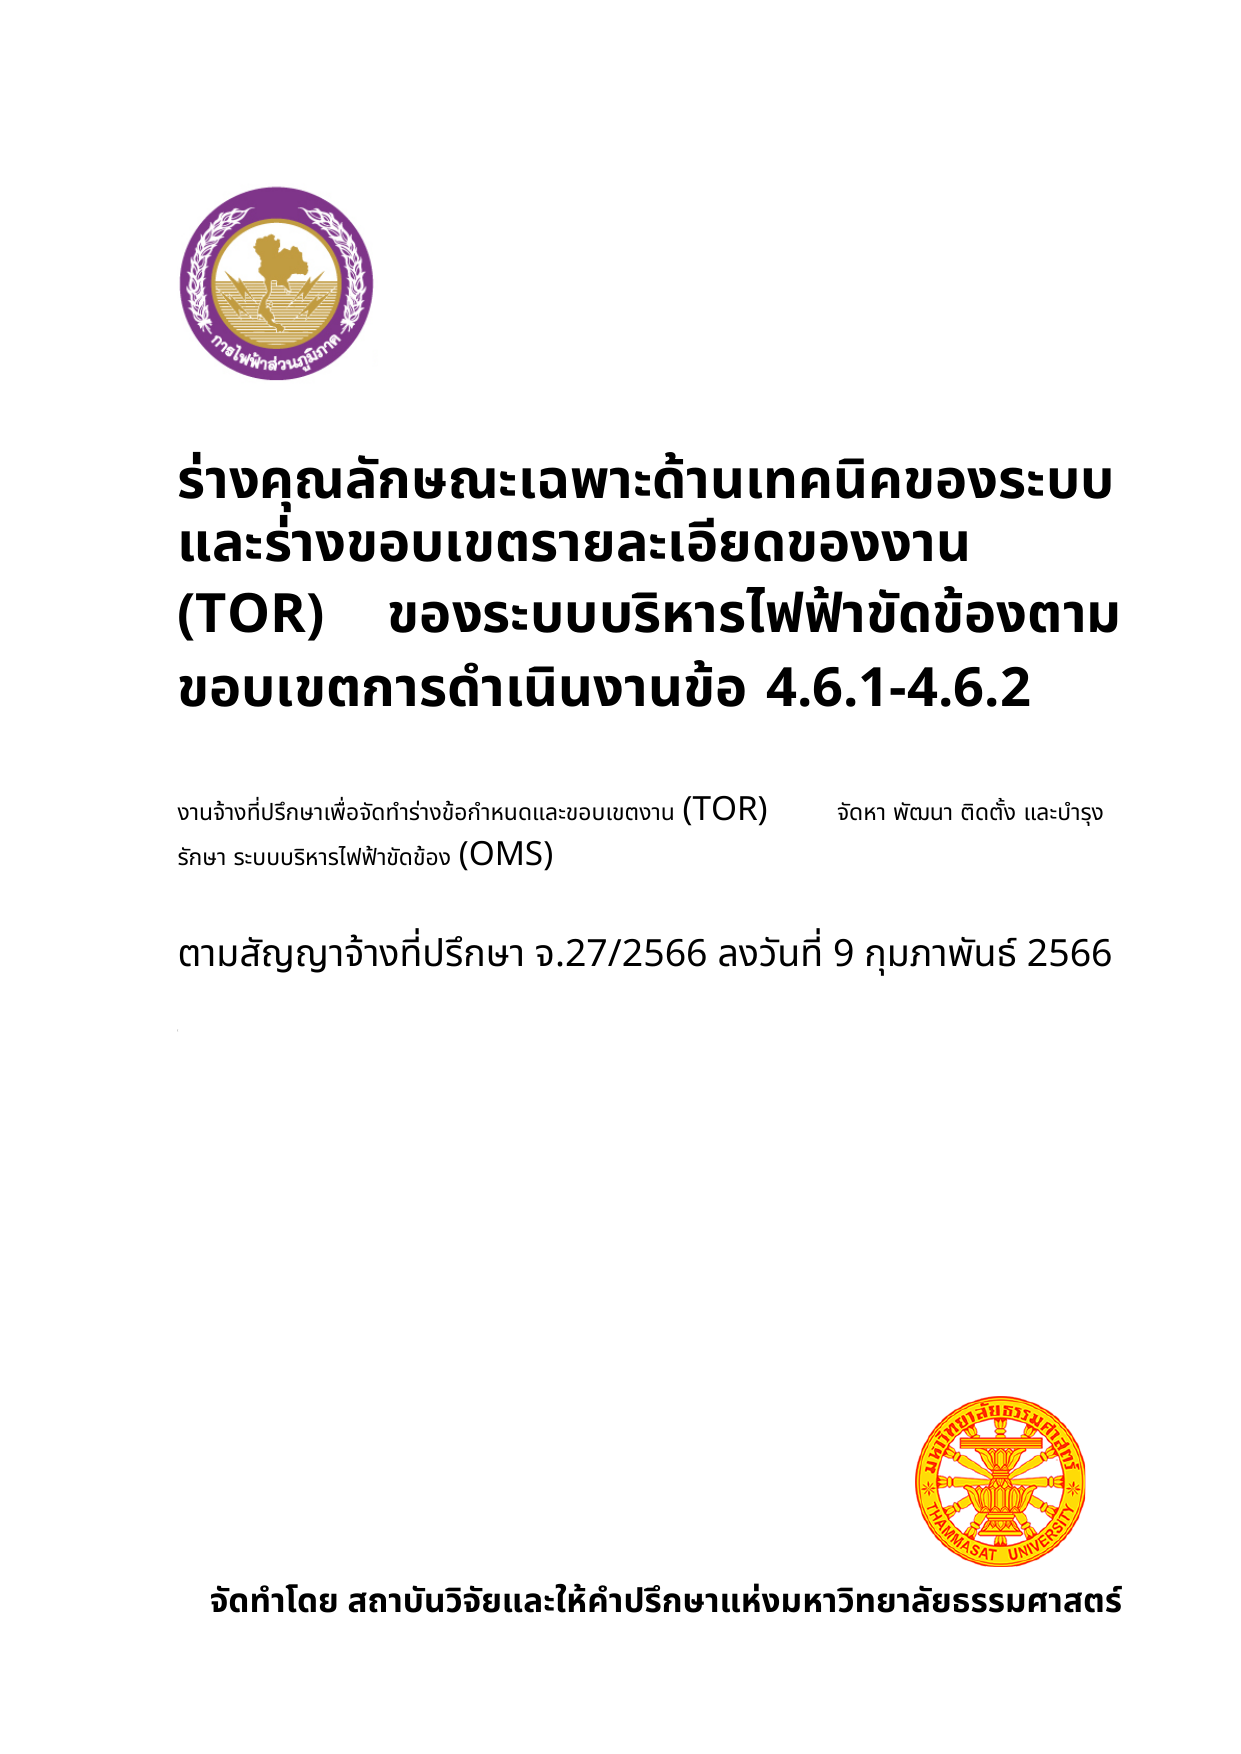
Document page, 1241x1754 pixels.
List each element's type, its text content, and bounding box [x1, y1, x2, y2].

text ตามสัญญาจ้างที่ปรึกษา จ.27/2566 ลงวันที่ 9 กุมภาพันธ์ 2566 [177, 926, 1122, 983]
text จัดทำโดย สถาบันวิจัยและให้คำปรึกษาแห่งมหาวิทยาลัยธรรมศาสตร์ [177, 1577, 1122, 1627]
picture [177, 179, 379, 384]
text ร่างคุณลักษณะเฉพาะด้านเทคนิคของระบบ และร่างขอบเขตรายละเอียดของงาน (TOR) ของระบบบริหารไฟฟ้าขัดข้องตามขอบเขตการดำเนินงานข้อ 4.6.1-4.6.2 [177, 448, 1122, 722]
picture [915, 1396, 1086, 1567]
